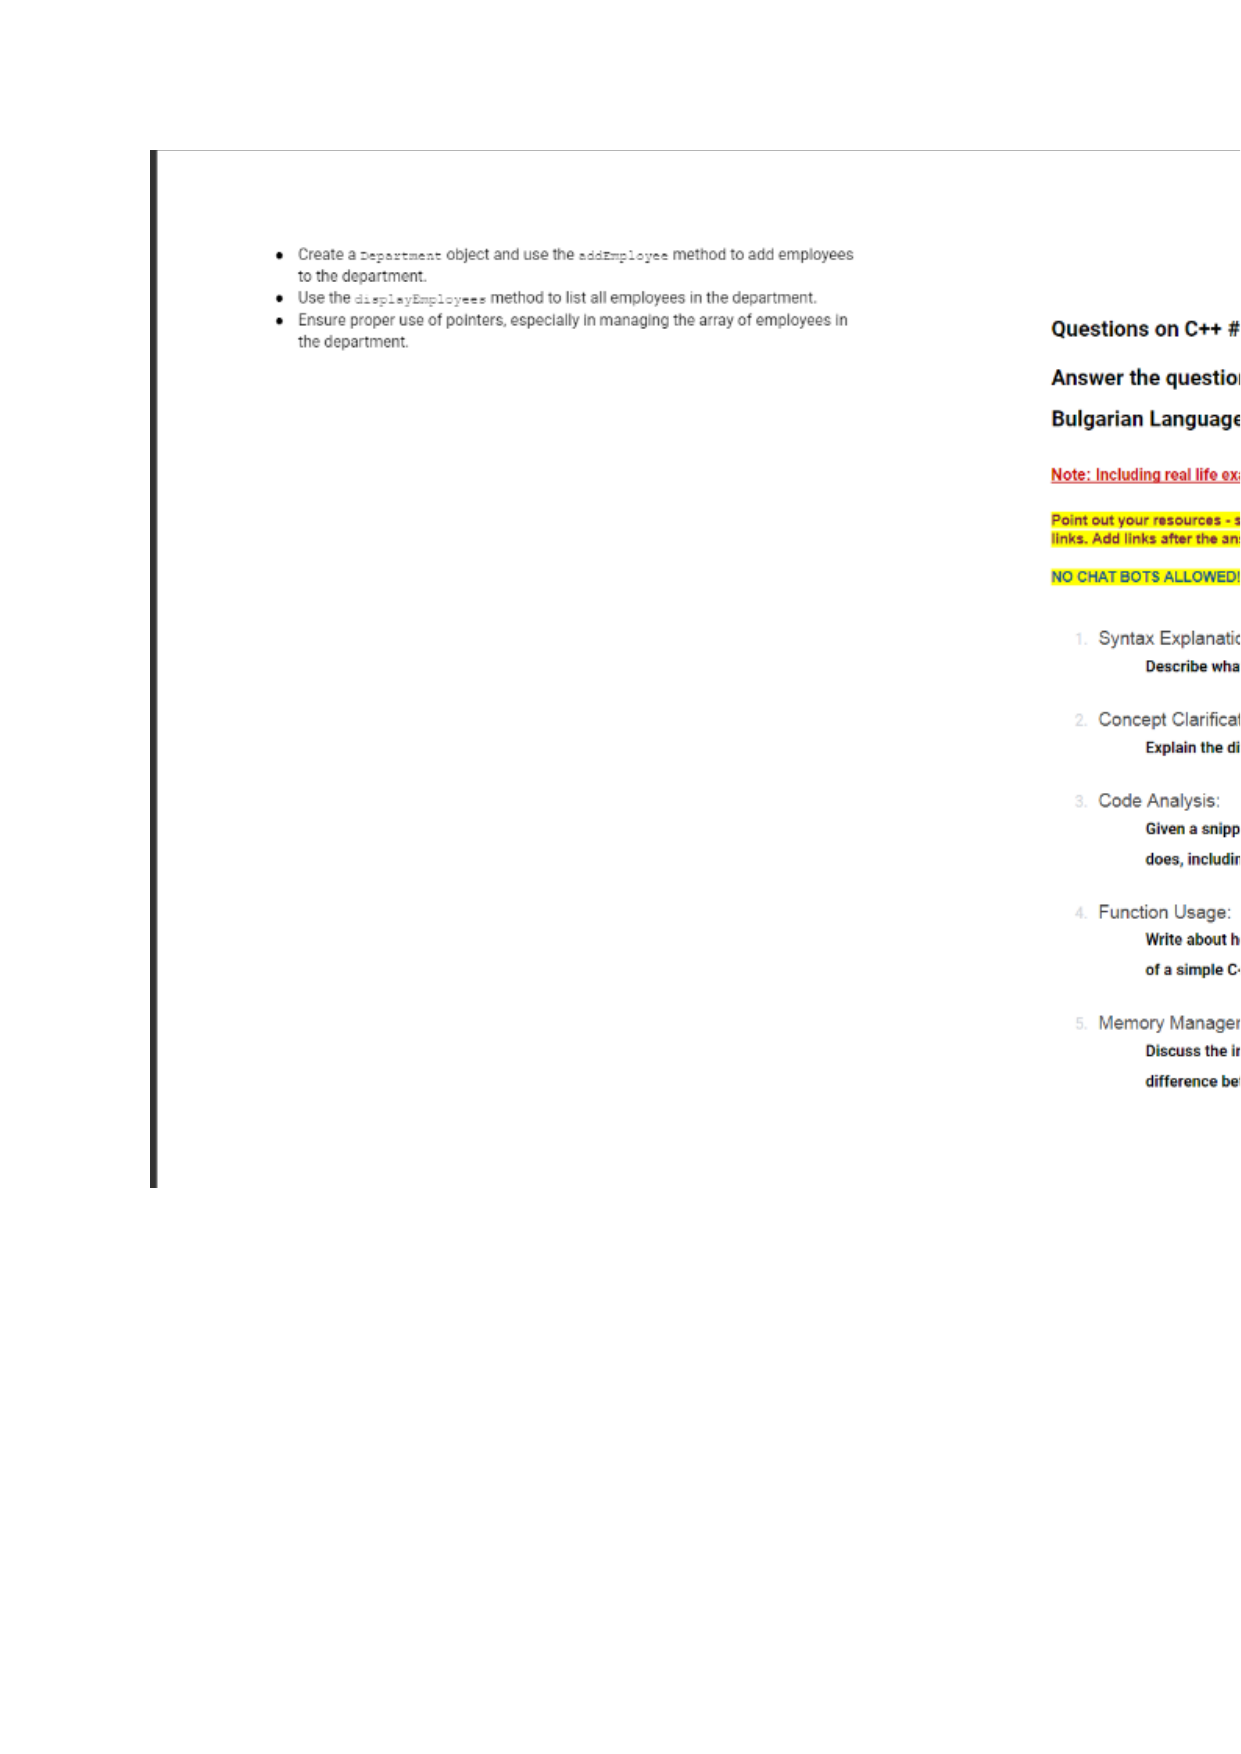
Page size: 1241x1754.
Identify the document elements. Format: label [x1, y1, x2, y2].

picture [150, 150, 1241, 1188]
